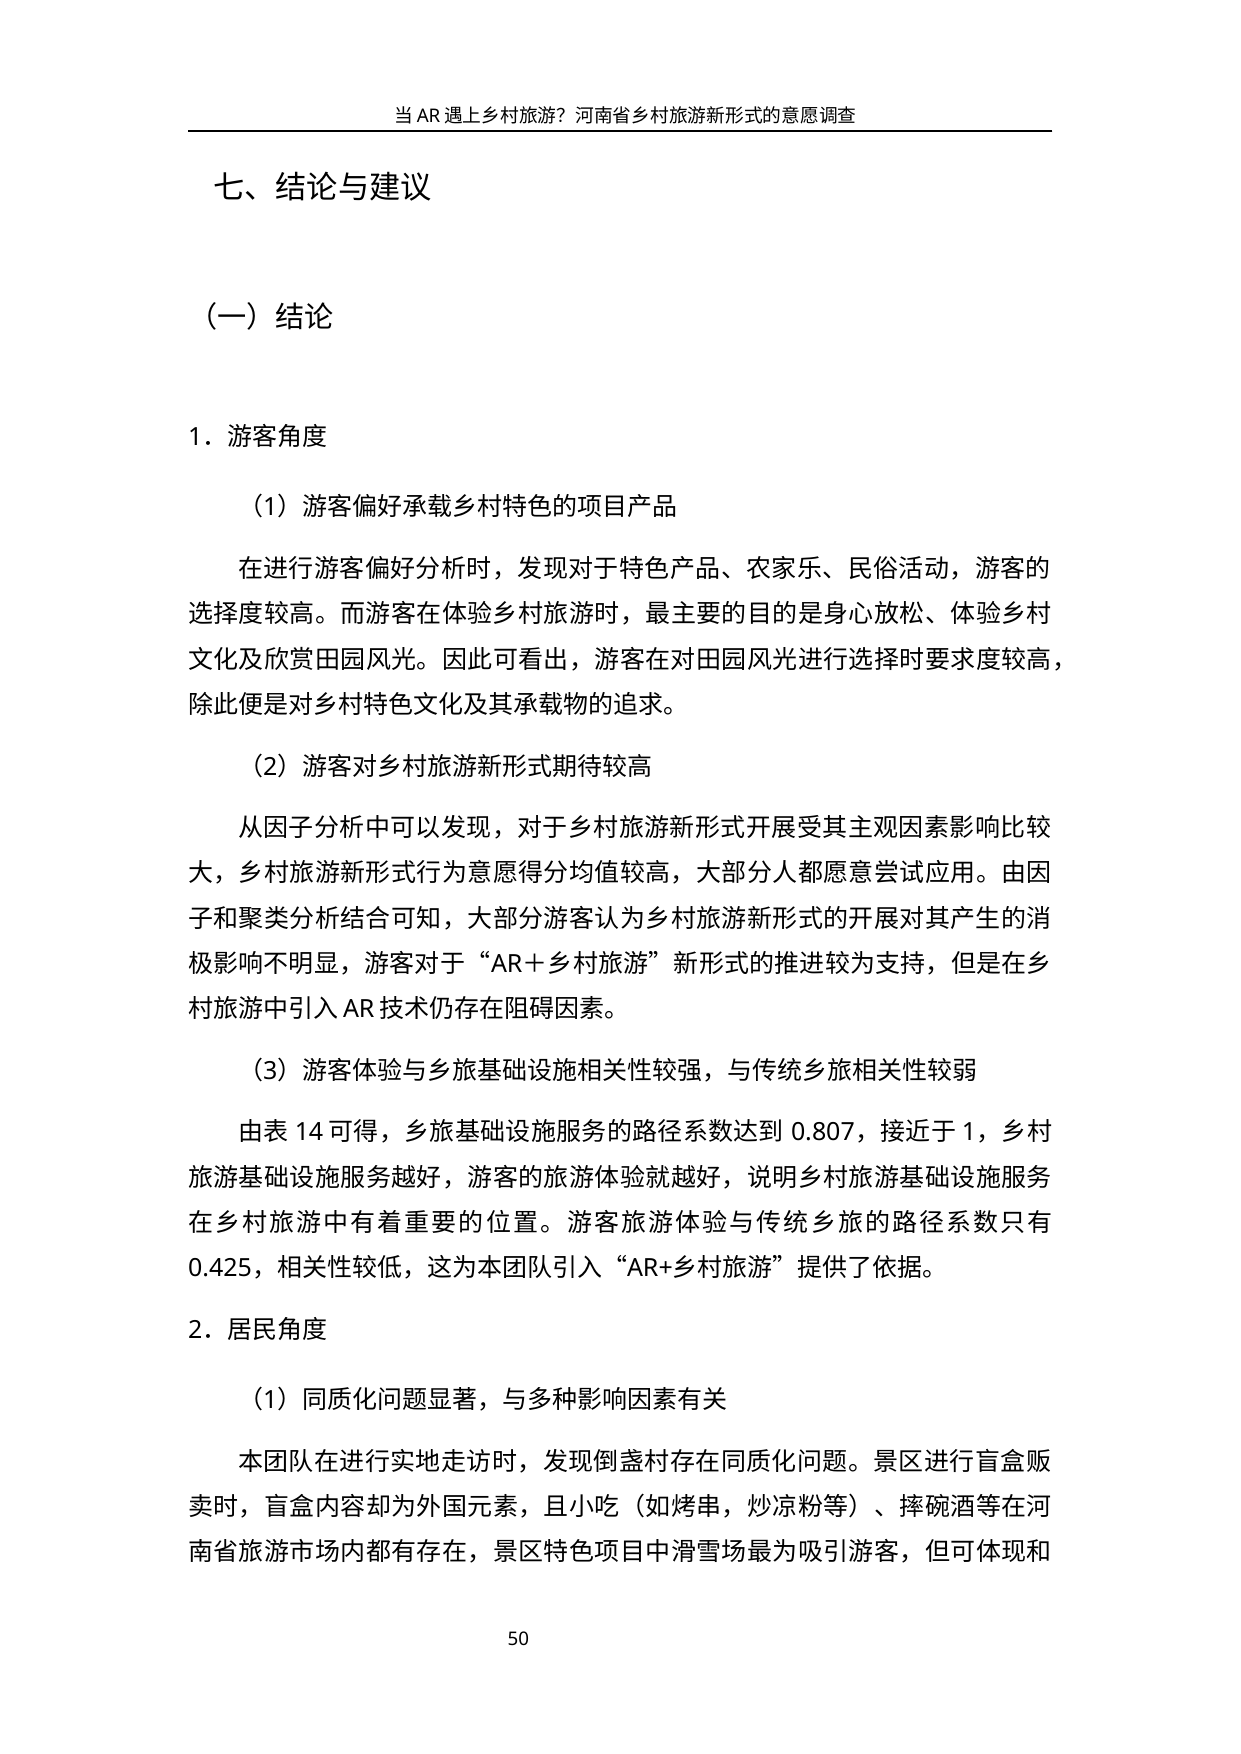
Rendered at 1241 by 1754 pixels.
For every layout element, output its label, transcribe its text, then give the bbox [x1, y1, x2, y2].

subtitle 居民角度 [188, 1309, 1052, 1346]
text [188, 1441, 1052, 1568]
text 在进行游客偏好分析时，发现对于特色产品、农家乐、民俗活动，游客的选择度较高。而游客在体验乡村旅游时，最主要的目的是身心放松、体验乡村文化及欣赏田园风光。因此可看出，游客在对田园风光进行选择时要求度较高，除此便是对乡村特色文化及其承载物的追求。 [188, 548, 1052, 721]
subtitle 游客角度 [188, 417, 1052, 453]
text 由表 15可得，乡旅基础设施服务的路径系数达到0.807，接近于1，乡村旅游基础设施服务越好，游客的旅游体验就越好，说明乡村旅游基础设施服务在乡村旅游中有着重要的位置。游客旅游体验与传统乡旅的路径系数只有0.425，相关性较低，这为本团队引入“AR+乡村旅游”提供了依据。 [188, 1112, 1052, 1284]
text （1）游客偏好承载乡村特色的项目产品 [188, 487, 1052, 523]
text （2）游客对乡村旅游新形式期待较高 [188, 746, 1052, 782]
subtitle 结论与建议 [150, 162, 1052, 207]
subtitle 结论 [188, 293, 1052, 336]
text 从因子分析中可以发现，对于乡村旅游新形式开展受其主观因素影响比较大，乡村旅游新形式行为意愿得分均值较高，大部分人都愿意尝试应用。由因子和聚类分析结合可知，大部分游客认为乡村旅游新形式的开展对其产生的消极影响不明显，游客对于“AR＋乡村旅游”新形式的推进较为支持，但是在乡村旅游中引入AR技术仍存在阻碍因素。 [188, 807, 1052, 1025]
text （3）游客体验与乡旅基础设施相关性较强，与传统乡旅相关性较弱 [188, 1050, 1052, 1087]
text （1）同质化问题显著，与多种影响因素有关 [188, 1380, 1052, 1416]
